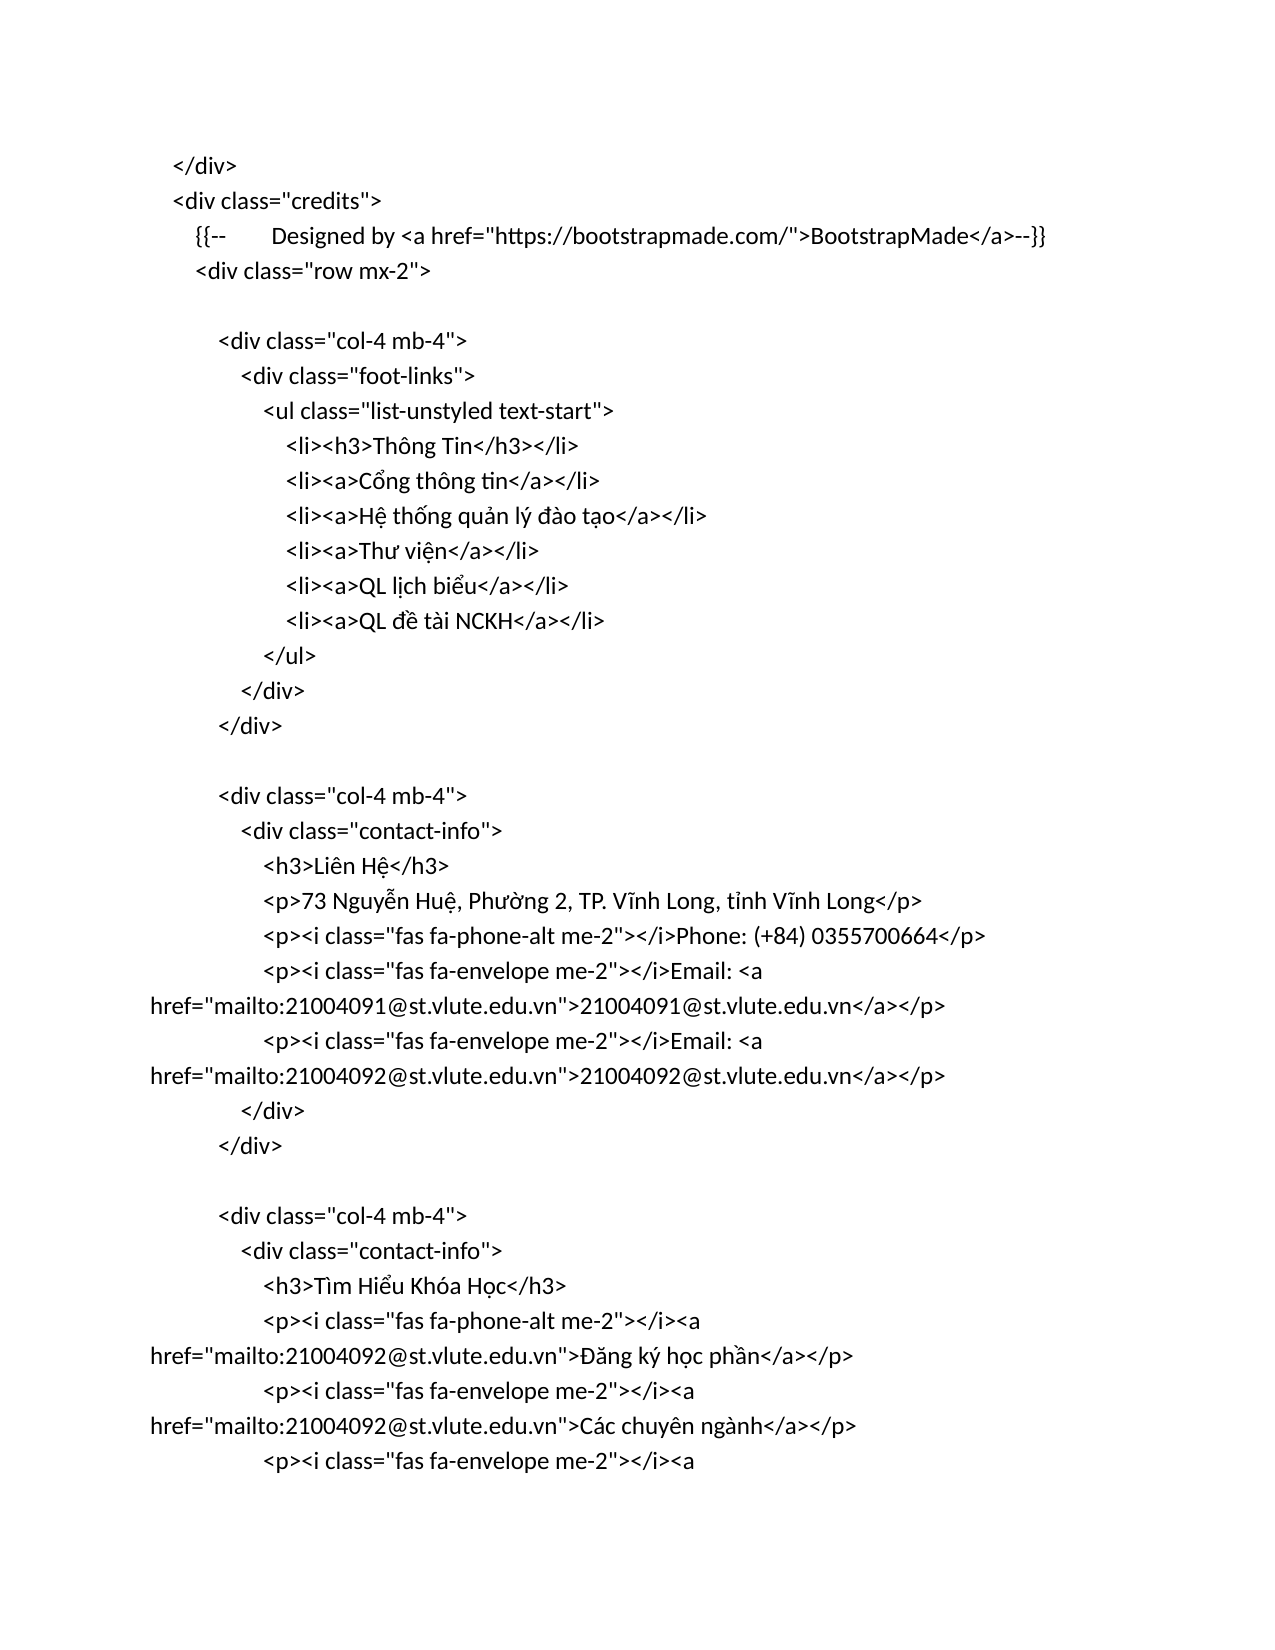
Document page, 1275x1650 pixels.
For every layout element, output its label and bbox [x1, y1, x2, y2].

text [150, 150, 1125, 1476]
